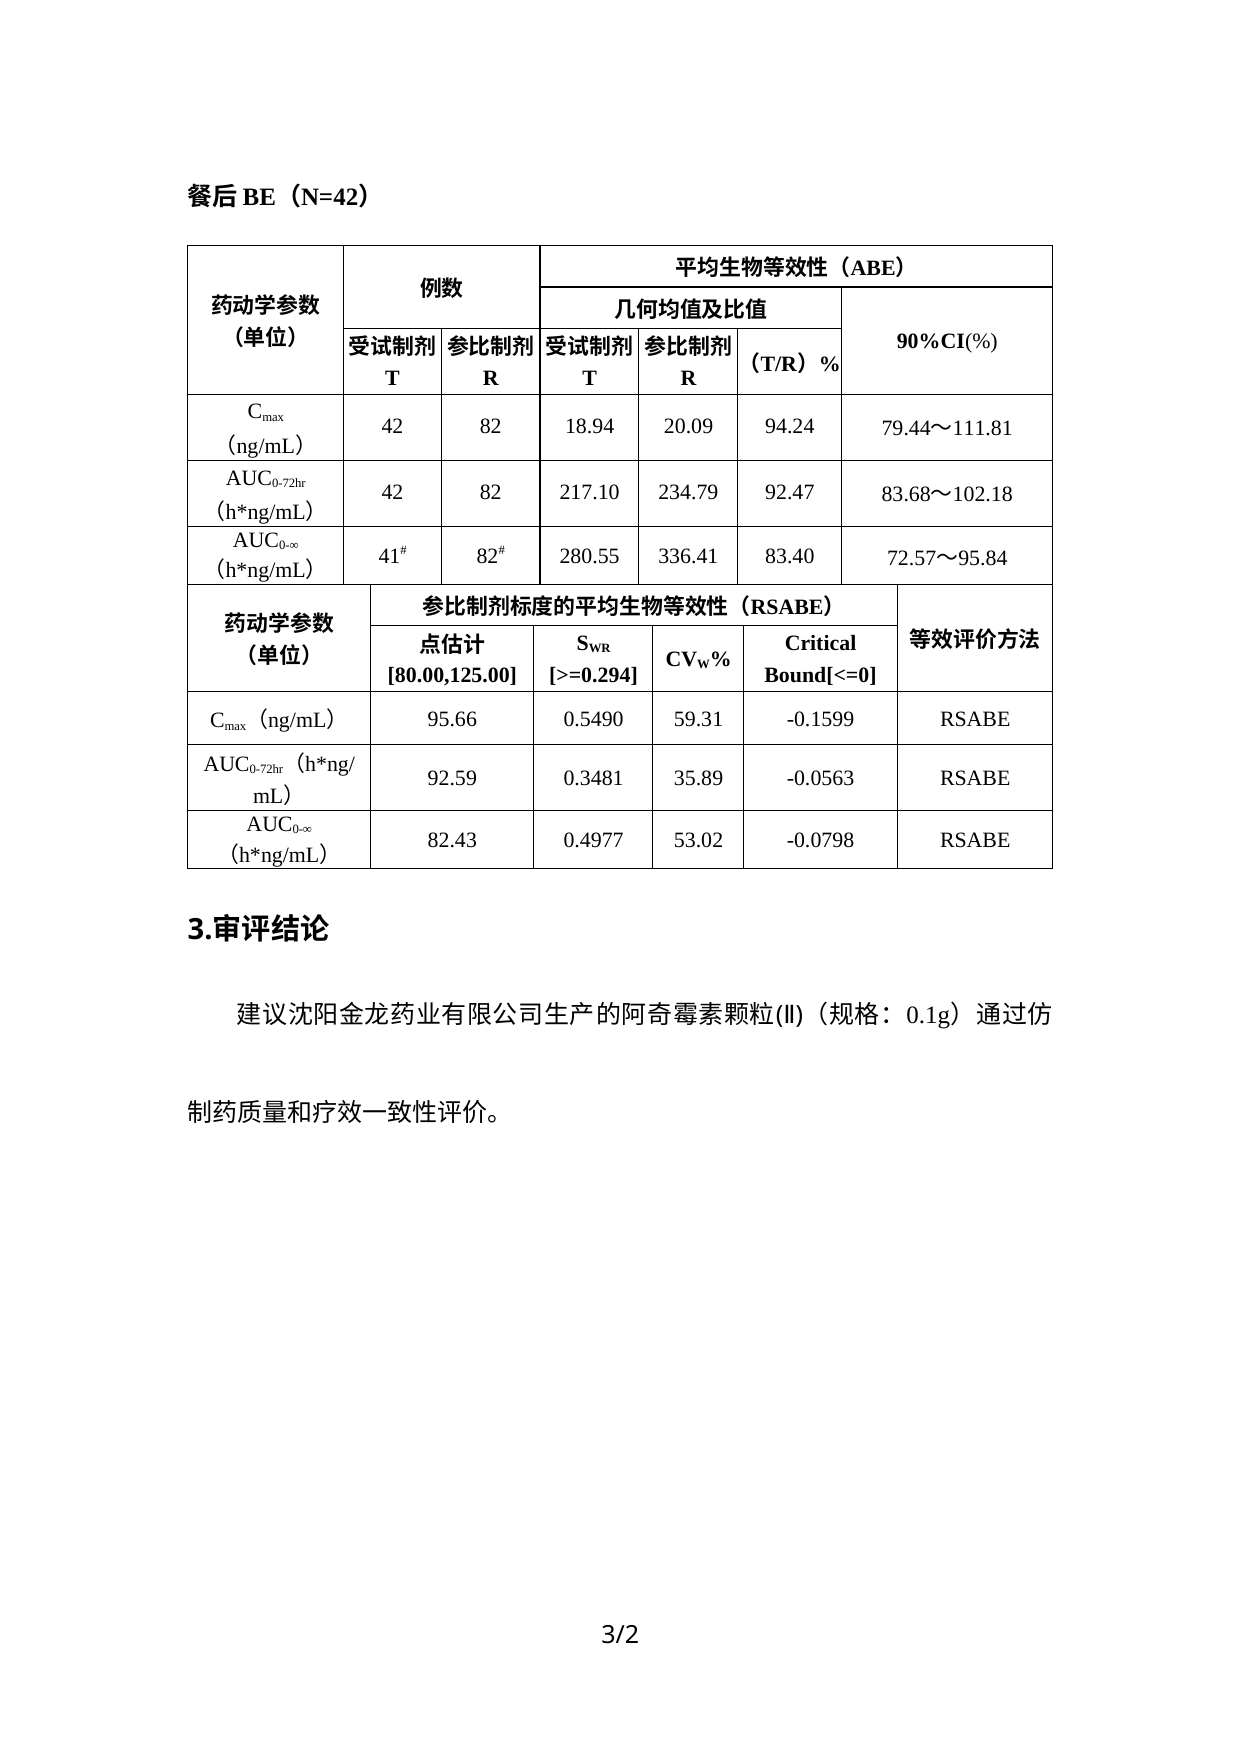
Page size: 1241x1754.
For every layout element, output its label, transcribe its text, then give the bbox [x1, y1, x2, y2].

table_cell 受试制剂T [541, 329, 638, 394]
table_cell 82# [442, 527, 539, 584]
table_cell CVW% [653, 626, 743, 691]
text 3.审评结论 [187, 894, 1053, 959]
table_cell AUC0-∞ （h*ng/mL） [188, 811, 370, 868]
table_cell 336.41 [639, 527, 737, 584]
table_cell 0.4977 [534, 811, 652, 868]
table_cell 82.43 [371, 811, 533, 868]
table_cell Cmax （ng/mL） [188, 395, 343, 460]
text 建议沈阳金龙药业有限公司生产的阿奇霉素颗粒(Ⅱ)（规格：0.1g）通过仿制药质量和疗效一致性评价。 [187, 980, 1053, 1143]
table_cell 几何均值及比值 [541, 288, 841, 328]
table_cell 药动学参数 （单位） [188, 585, 370, 691]
table_cell 参比制剂R [639, 329, 737, 394]
table_cell 受试制剂T [344, 329, 441, 394]
table_cell -0.1599 [744, 692, 897, 744]
table_cell 53.02 [653, 811, 743, 868]
table_cell 72.57～95.84 [842, 527, 1052, 584]
table_cell 35.89 [653, 745, 743, 810]
table_cell AUC0-72hr（h*ng/mL） [188, 745, 370, 810]
table_cell 0.3481 [534, 745, 652, 810]
table_cell 59.31 [653, 692, 743, 744]
table_cell 82 [442, 395, 539, 460]
table_cell AUC0-∞ （h*ng/mL） [188, 527, 343, 584]
table_cell AUC0-72hr （h*ng/mL） [188, 461, 343, 526]
table_cell 92.47 [738, 461, 841, 526]
table_cell 参比制剂标度的平均生物等效性（RSABE） [371, 585, 897, 625]
table_cell 94.24 [738, 395, 841, 460]
table_header 平均生物等效性（ABE） [541, 246, 1052, 286]
table_cell 92.59 [371, 745, 533, 810]
table_cell 234.79 [639, 461, 737, 526]
table_cell 41# [344, 527, 441, 584]
table_cell 42 [344, 461, 441, 526]
table_cell 217.10 [541, 461, 638, 526]
table_cell 20.09 [639, 395, 737, 460]
table_header 药动学参数 （单位） [188, 246, 343, 394]
table_header 例数 [344, 246, 539, 328]
table_cell 点估计 [80.00,125.00] [371, 626, 533, 691]
table_cell 等效评价方法 [898, 585, 1052, 691]
table_cell RSABE [898, 745, 1052, 810]
table_cell 18.94 [541, 395, 638, 460]
table_cell 95.66 [371, 692, 533, 744]
table_cell 0.5490 [534, 692, 652, 744]
table_cell RSABE [898, 811, 1052, 868]
text 餐后BE（N=42） [187, 162, 1053, 227]
table_cell Cmax（ng/mL） [188, 692, 370, 744]
table_cell （T/R）% [738, 329, 841, 394]
table_cell 280.55 [541, 527, 638, 584]
table_cell 42 [344, 395, 441, 460]
table_cell SWR [>=0.294] [534, 626, 652, 691]
table_cell RSABE [898, 692, 1052, 744]
table_cell -0.0563 [744, 745, 897, 810]
table_cell 83.68～102.18 [842, 461, 1052, 526]
table_cell 90%CI(%) [842, 288, 1052, 394]
table_cell 82 [442, 461, 539, 526]
table_cell -0.0798 [744, 811, 897, 868]
table_cell 83.40 [738, 527, 841, 584]
table_cell Critical Bound[<=0] [744, 626, 897, 691]
table_cell 79.44～111.81 [842, 395, 1052, 460]
table_cell 参比制剂R [442, 329, 539, 394]
